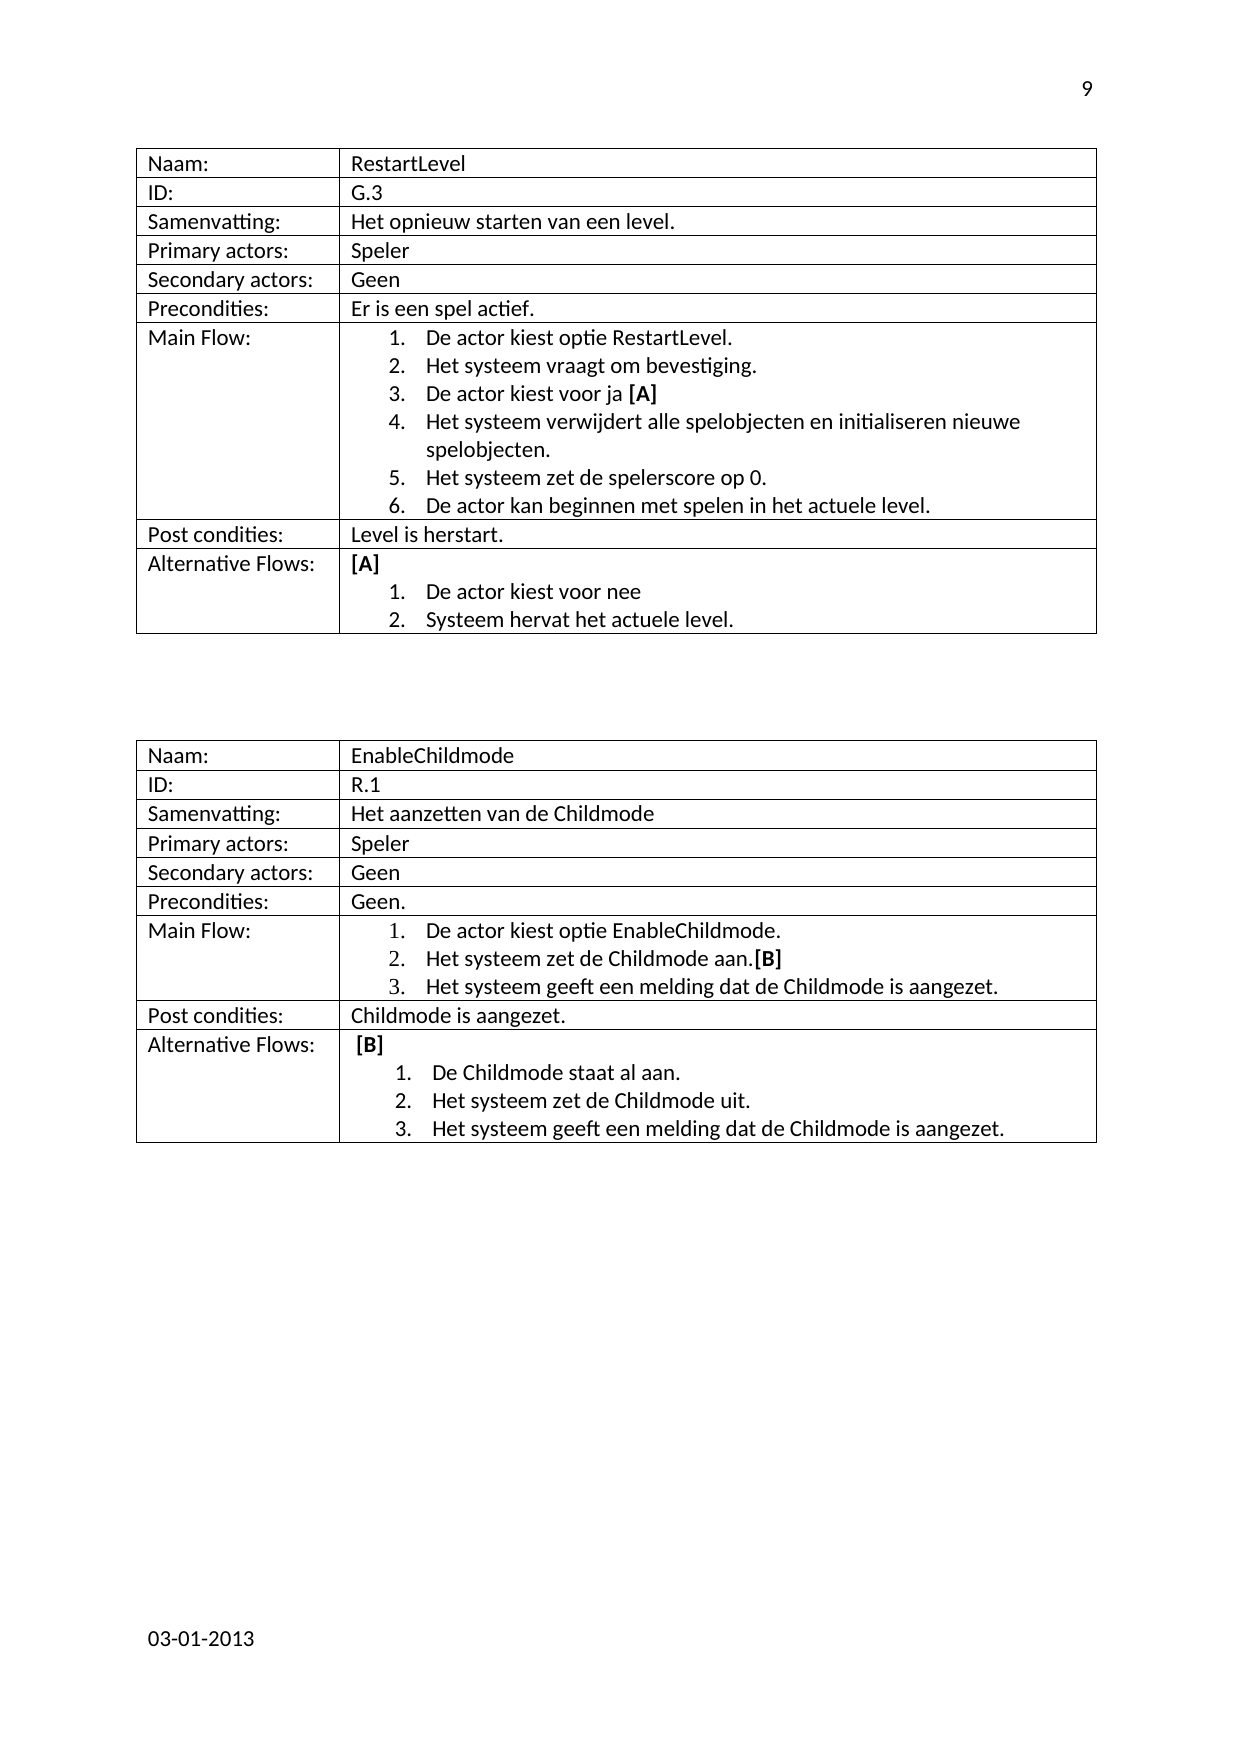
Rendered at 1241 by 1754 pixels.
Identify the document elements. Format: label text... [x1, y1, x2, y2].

table_cell Post condities: [137, 520, 339, 548]
table_cell [B] De Childmode staat al aan. Het systeem zet de Childmode uit. Het systeem geeft een melding dat de Childmode is aangezet. [340, 1030, 1096, 1142]
table_header RestartLevel [340, 149, 1096, 177]
table_cell Geen [340, 265, 1096, 293]
table_cell G.3 [340, 178, 1096, 206]
table_cell Main Flow: [137, 323, 339, 519]
table_cell ID: [137, 178, 339, 206]
table_cell De actor kiest optie EnableChildmode. Het systeem zet de Childmode aan.[B] Het systeem geeft een melding dat de Childmode is aangezet. [340, 916, 1096, 1000]
table_cell Samenvatting: [137, 800, 339, 828]
table_cell Speler [340, 829, 1096, 857]
table_cell Het opnieuw starten van een level. [340, 207, 1096, 235]
table_cell Main Flow: [137, 916, 339, 1000]
table_cell Samenvatting: [137, 207, 339, 235]
table_cell Primary actors: [137, 829, 339, 857]
table_cell Alternative Flows: [137, 549, 339, 633]
table_cell R.1 [340, 771, 1096, 798]
table_cell Alternative Flows: [137, 1030, 339, 1142]
table_cell Level is herstart. [340, 520, 1096, 548]
table_cell Secondary actors: [137, 265, 339, 293]
table_cell Geen. [340, 887, 1096, 915]
table_cell Primary actors: [137, 236, 339, 264]
table_header EnableChildmode [340, 741, 1096, 769]
table_cell De actor kiest optie RestartLevel. Het systeem vraagt om bevestiging. De actor kiest voor ja [A] Het systeem verwijdert alle spelobjecten en initialiseren nieuwe spelobjecten. Het systeem zet de spelerscore op 0. De actor kan beginnen met spelen in het actuele level. [340, 323, 1096, 519]
table_cell Geen [340, 858, 1096, 886]
table_cell Het aanzetten van de Childmode [340, 800, 1096, 828]
table_cell Precondities: [137, 294, 339, 322]
table_header Naam: [137, 741, 339, 769]
table_cell Er is een spel actief. [340, 294, 1096, 322]
table_cell Post condities: [137, 1001, 339, 1029]
table_cell Precondities: [137, 887, 339, 915]
table_cell [A] De actor kiest voor nee Systeem hervat het actuele level. [340, 549, 1096, 633]
table_header Naam: [137, 149, 339, 177]
table_cell Childmode is aangezet. [340, 1001, 1096, 1029]
table_cell ID: [137, 771, 339, 798]
table_cell Secondary actors: [137, 858, 339, 886]
table_cell Speler [340, 236, 1096, 264]
